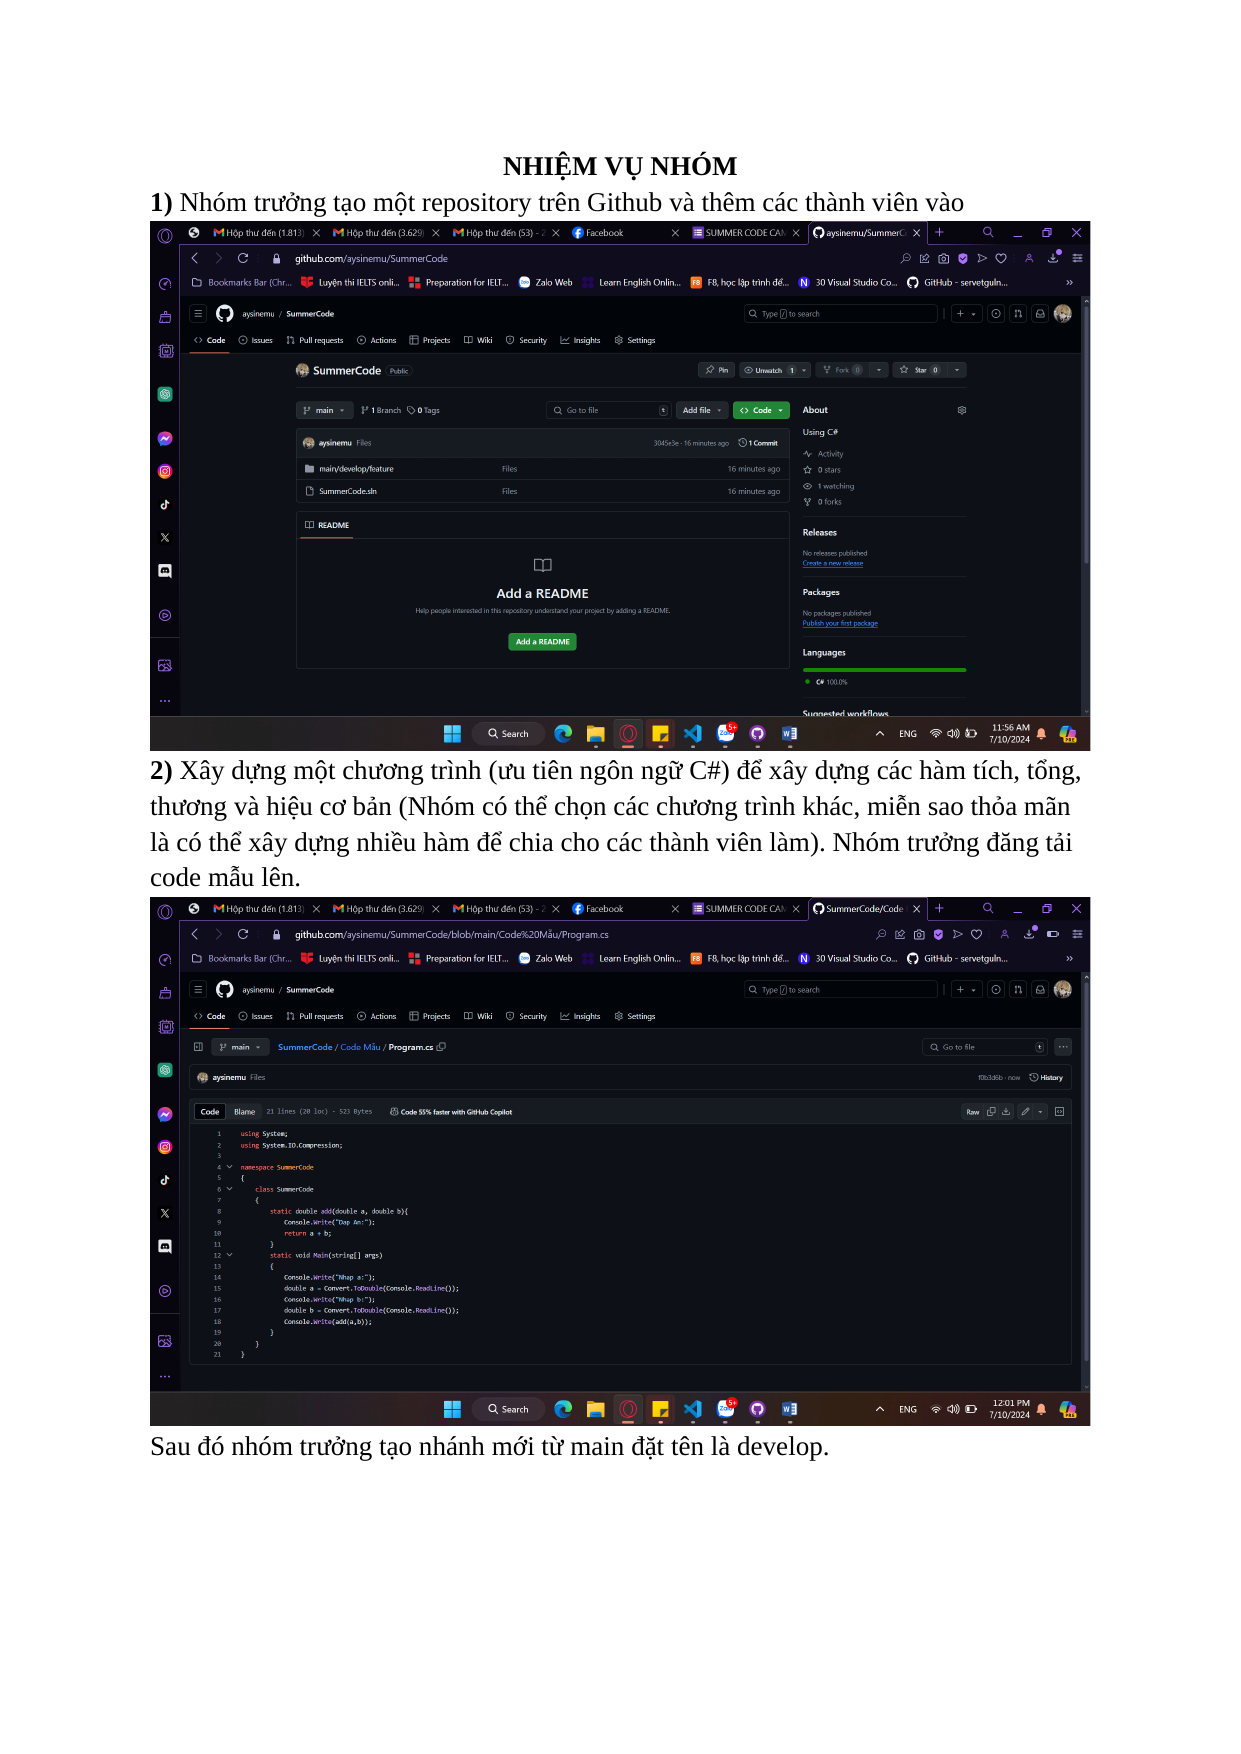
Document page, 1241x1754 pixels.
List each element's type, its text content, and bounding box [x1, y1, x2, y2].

picture [150, 221, 1091, 751]
text NHIỆM VỤ NHÓM [150, 150, 1090, 181]
text Sau đó nhóm trưởng tạo nhánh mới từ main đặt tên là develop. [150, 1430, 1090, 1461]
picture [150, 897, 1091, 1426]
text 2) Xây dựng một chương trình (ưu tiên ngôn ngữ C#) để xây dựng các hàm tích, tổng, thương và hiệu cơ bản (Nhóm có thể chọn các chương trình khác, miễn sao thỏa mãn là có thể xây dựng nhiều hàm để chia cho các thành viên làm). Nhóm trưởng đăng tải code mẫu lên. [150, 754, 1090, 893]
text 1) Nhóm trưởng tạo một repository trên Github và thêm các thành viên vào [150, 186, 1090, 217]
